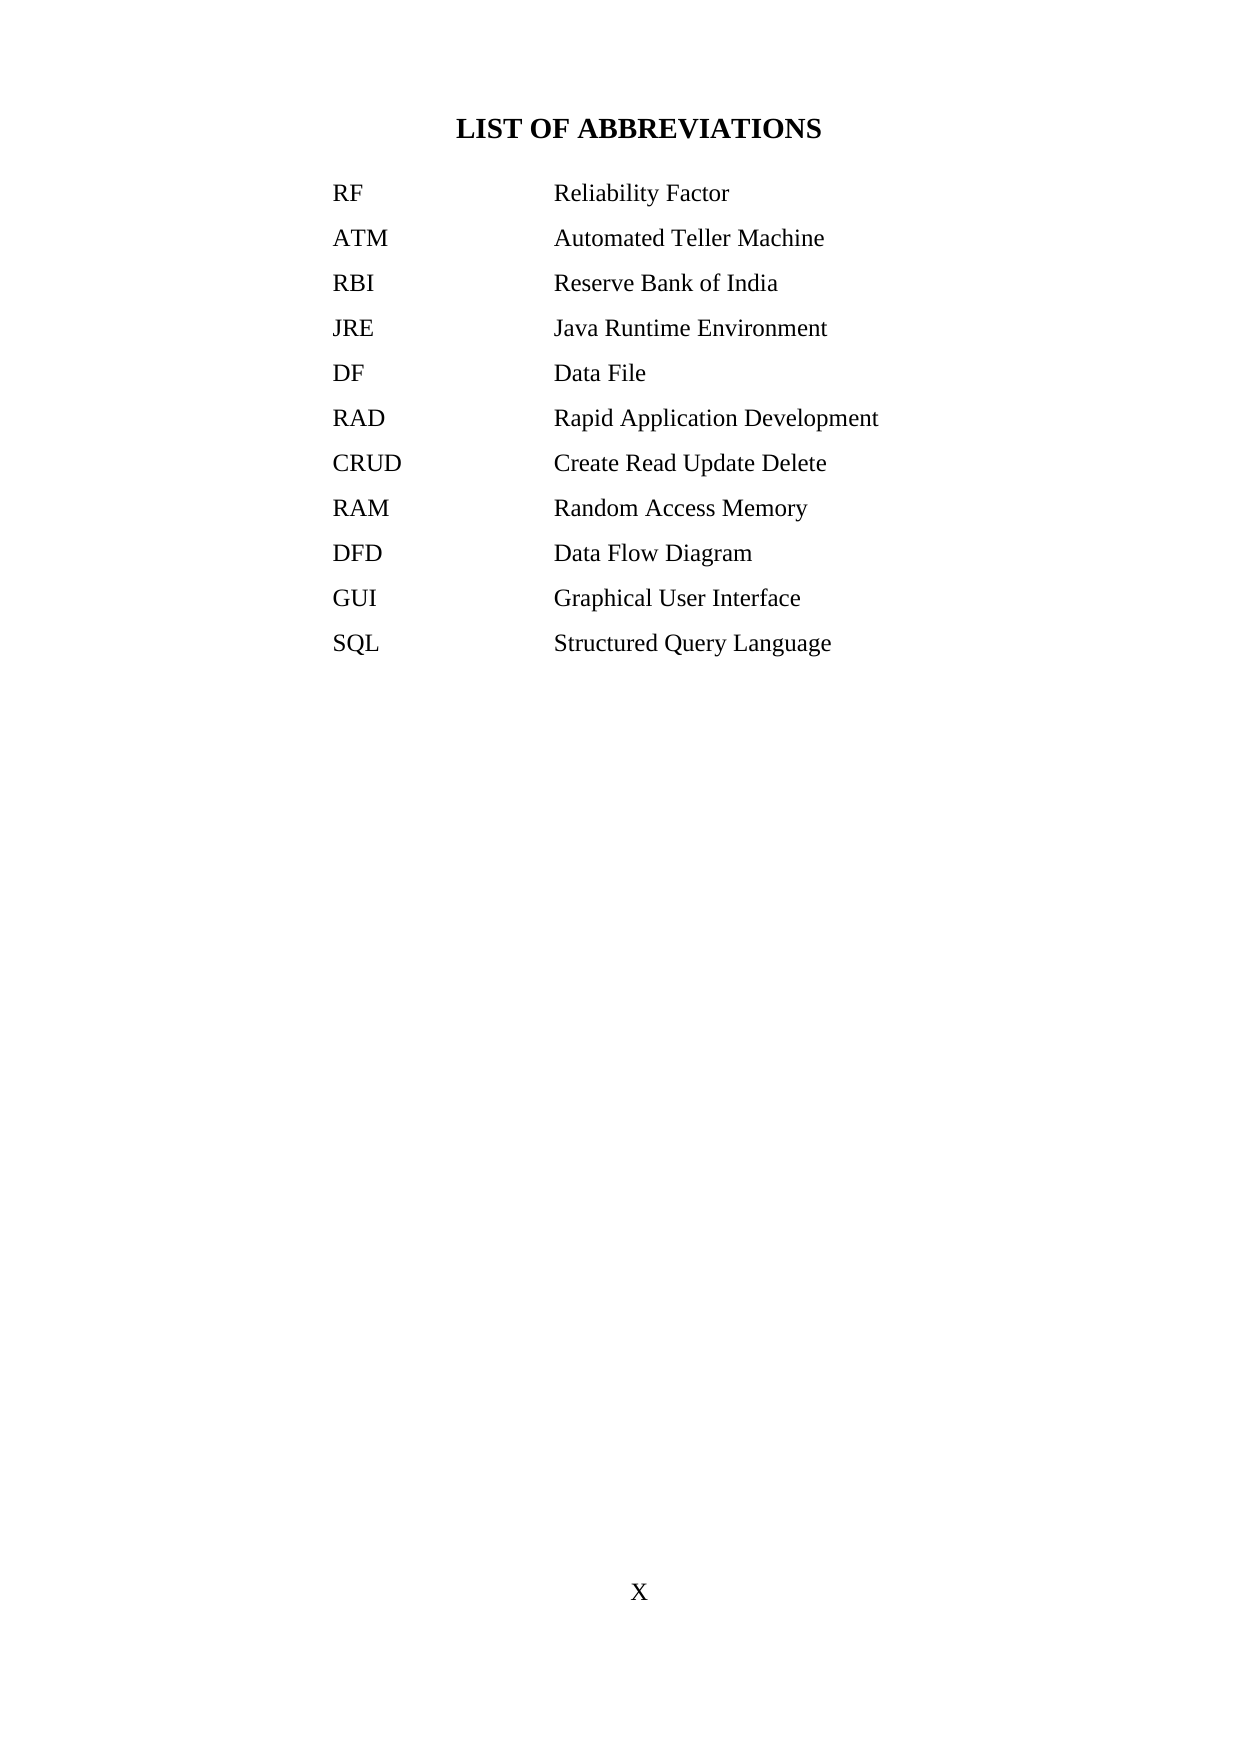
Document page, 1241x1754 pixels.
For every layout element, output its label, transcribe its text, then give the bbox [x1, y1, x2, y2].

text DFD Data Flow Diagram [332, 538, 1213, 567]
text CRUD Create Read Update Delete [332, 448, 1213, 477]
text X [65, 1577, 1213, 1605]
text RAM Random Access Memory [332, 493, 1213, 522]
text SQL Structured Query Language [332, 628, 1213, 657]
subtitle LIST OF ABBREVIATIONS [258, 111, 1020, 144]
text JRE Java Runtime Environment [332, 313, 1213, 342]
text RF Reliability Factor [332, 178, 1213, 207]
text RBI Reserve Bank of India [332, 268, 1213, 297]
text ATM Automated Teller Machine [332, 223, 1213, 252]
text GUI Graphical User Interface [332, 583, 1213, 612]
text DF Data File [332, 358, 1213, 387]
text RAD Rapid Application Development [332, 403, 1213, 432]
